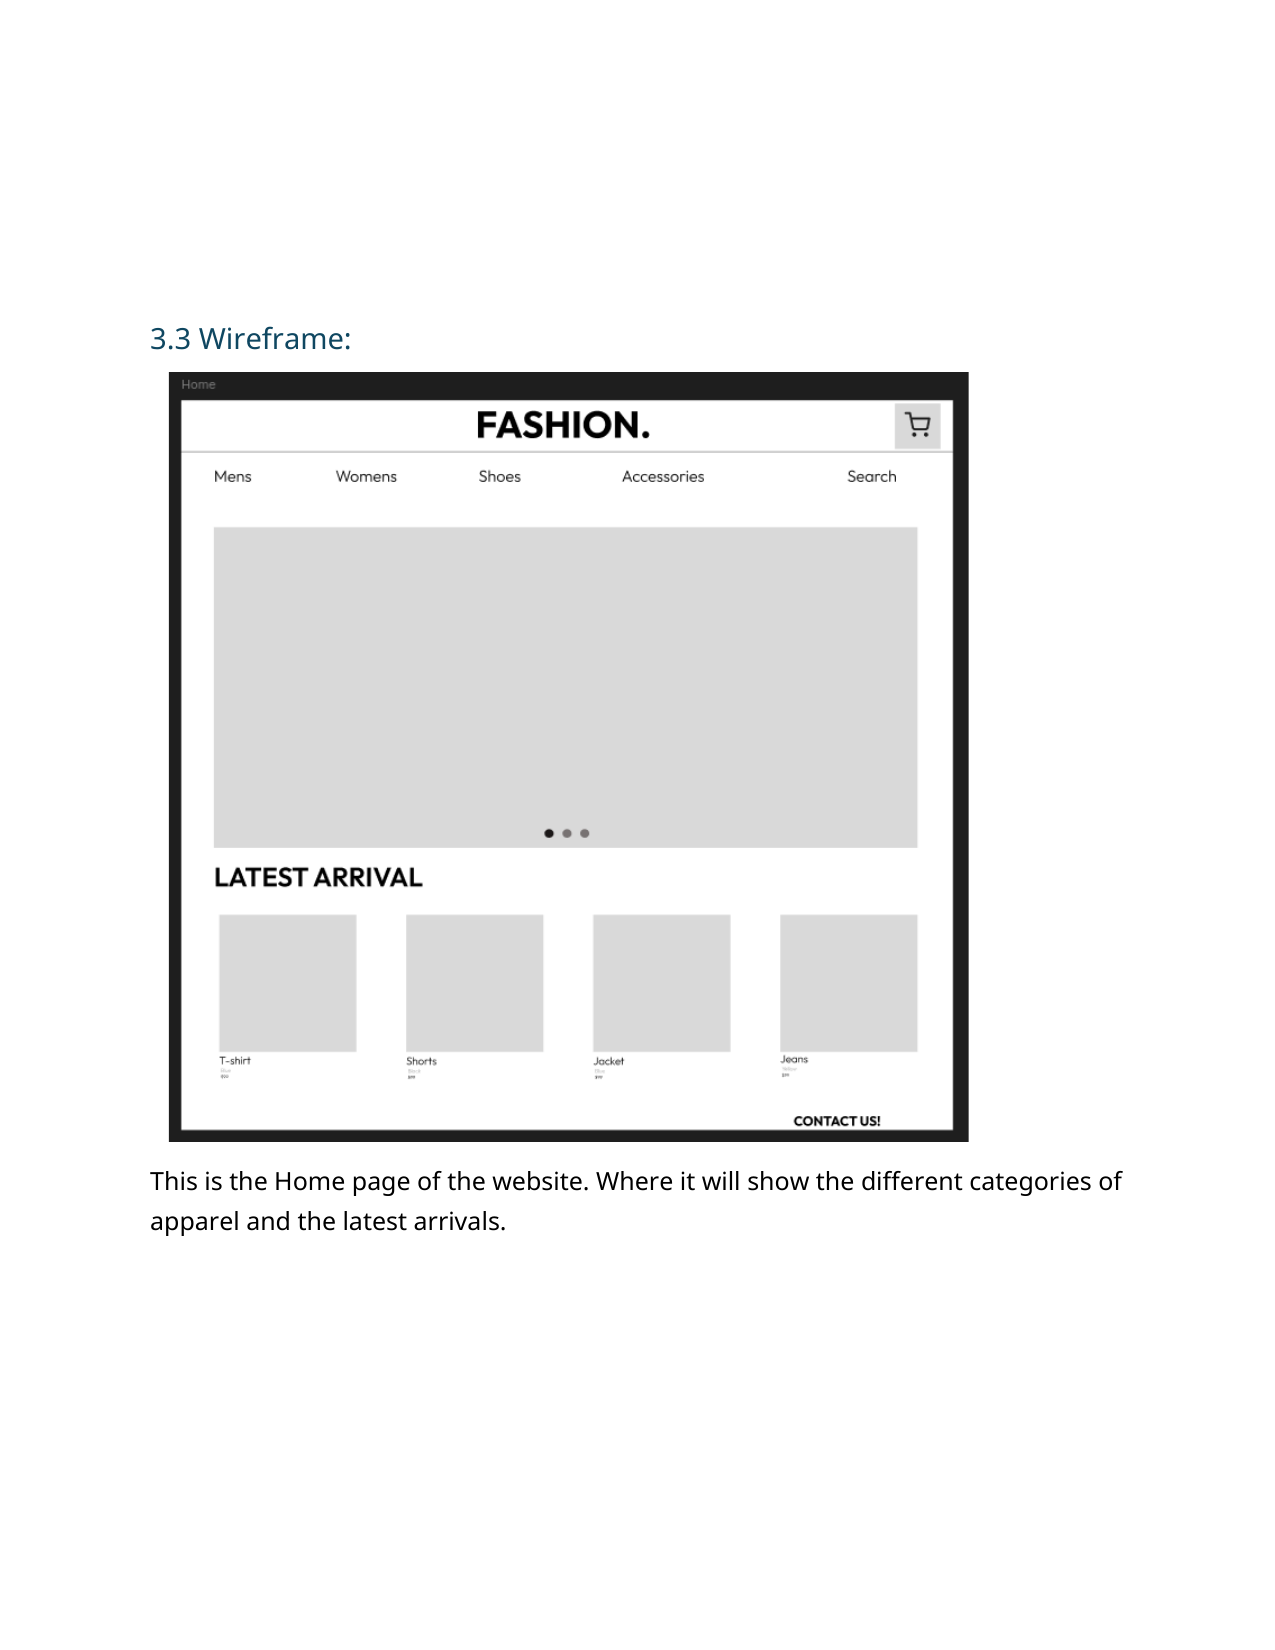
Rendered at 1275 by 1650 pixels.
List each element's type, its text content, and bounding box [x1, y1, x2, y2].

text This is the Home page of the website. Where it will show the different categories of apparel and the latest arrivals. [150, 1164, 1125, 1237]
subtitle 3.3 Wireframe: [150, 318, 1125, 358]
